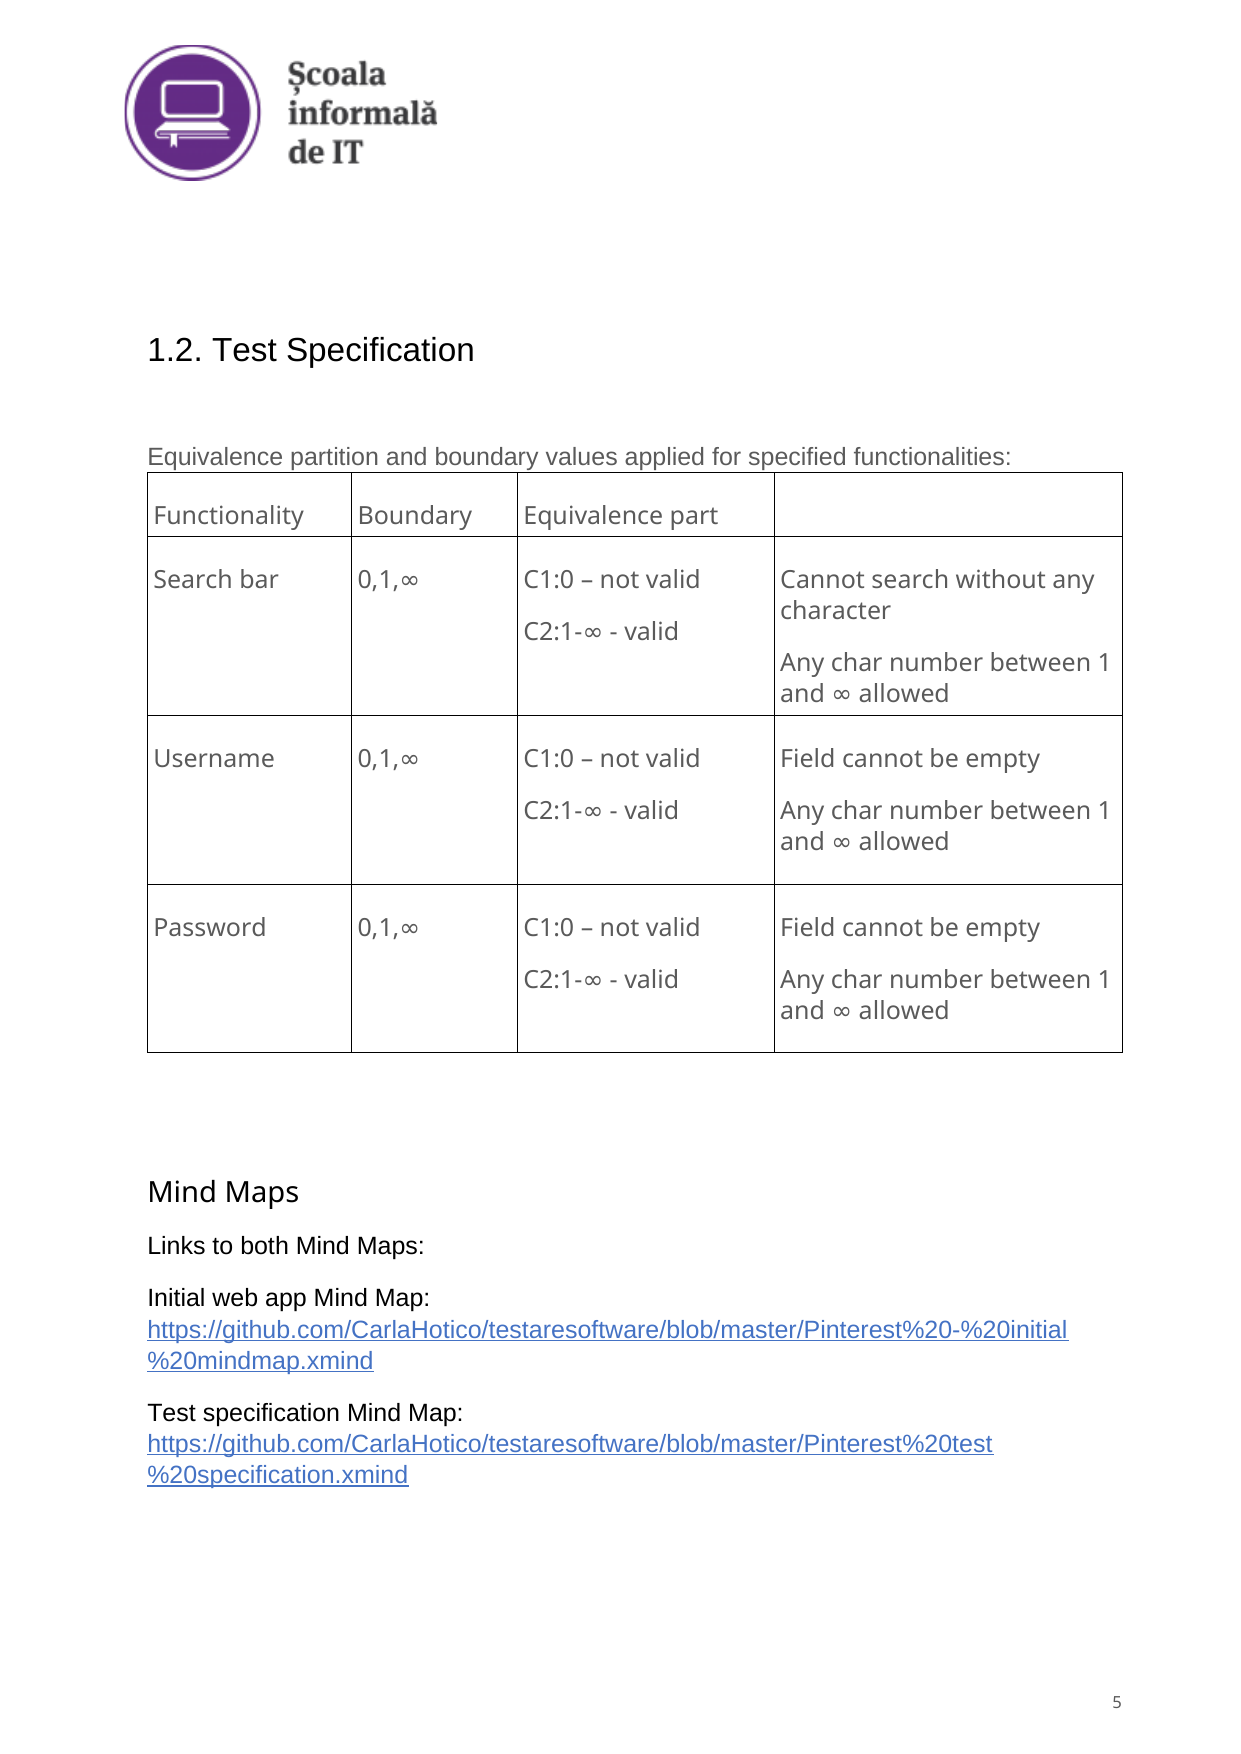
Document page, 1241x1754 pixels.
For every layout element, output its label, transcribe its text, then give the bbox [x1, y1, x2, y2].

table_header Boundary [352, 473, 517, 536]
table_cell Password [148, 885, 351, 1052]
text Equivalence partition and boundary values applied for specified functionalities: [147, 441, 1121, 472]
table_cell C1:0 – not valid C2:1-∞ - valid [518, 537, 774, 715]
text Test specification Mind Map: https://github.com/CarlaHotico/testaresoftware/blob/master/Pinterest%20test%20specification.xmind [147, 1396, 1121, 1490]
table_cell Search bar [148, 537, 351, 715]
table_cell Field cannot be empty Any char number between 1 and ∞ allowed [775, 885, 1122, 1052]
text Initial web app Mind Map: https://github.com/CarlaHotico/testaresoftware/blob/master/Pinterest%20-%20initial%20mindmap.xmind [147, 1282, 1121, 1376]
table_header Functionality [148, 473, 351, 536]
table_cell 0,1,∞ [352, 716, 517, 883]
table_cell 0,1,∞ [352, 885, 517, 1052]
table_header Equivalence part [518, 473, 774, 536]
table_cell C1:0 – not valid C2:1-∞ - valid [518, 885, 774, 1052]
table_cell Username [148, 716, 351, 883]
text Links to both Mind Maps: [147, 1230, 1121, 1261]
table_cell 0,1,∞ [352, 537, 517, 715]
table_cell C1:0 – not valid C2:1-∞ - valid [518, 716, 774, 883]
text 1.2. Test Specification [147, 337, 1121, 368]
table_cell Cannot search without any character Any char number between 1 and ∞ allowed [775, 537, 1122, 715]
text Mind Maps [147, 1178, 1121, 1209]
table_cell Field cannot be empty Any char number between 1 and ∞ allowed [775, 716, 1122, 883]
picture [124, 45, 438, 181]
table_header [775, 473, 1122, 536]
